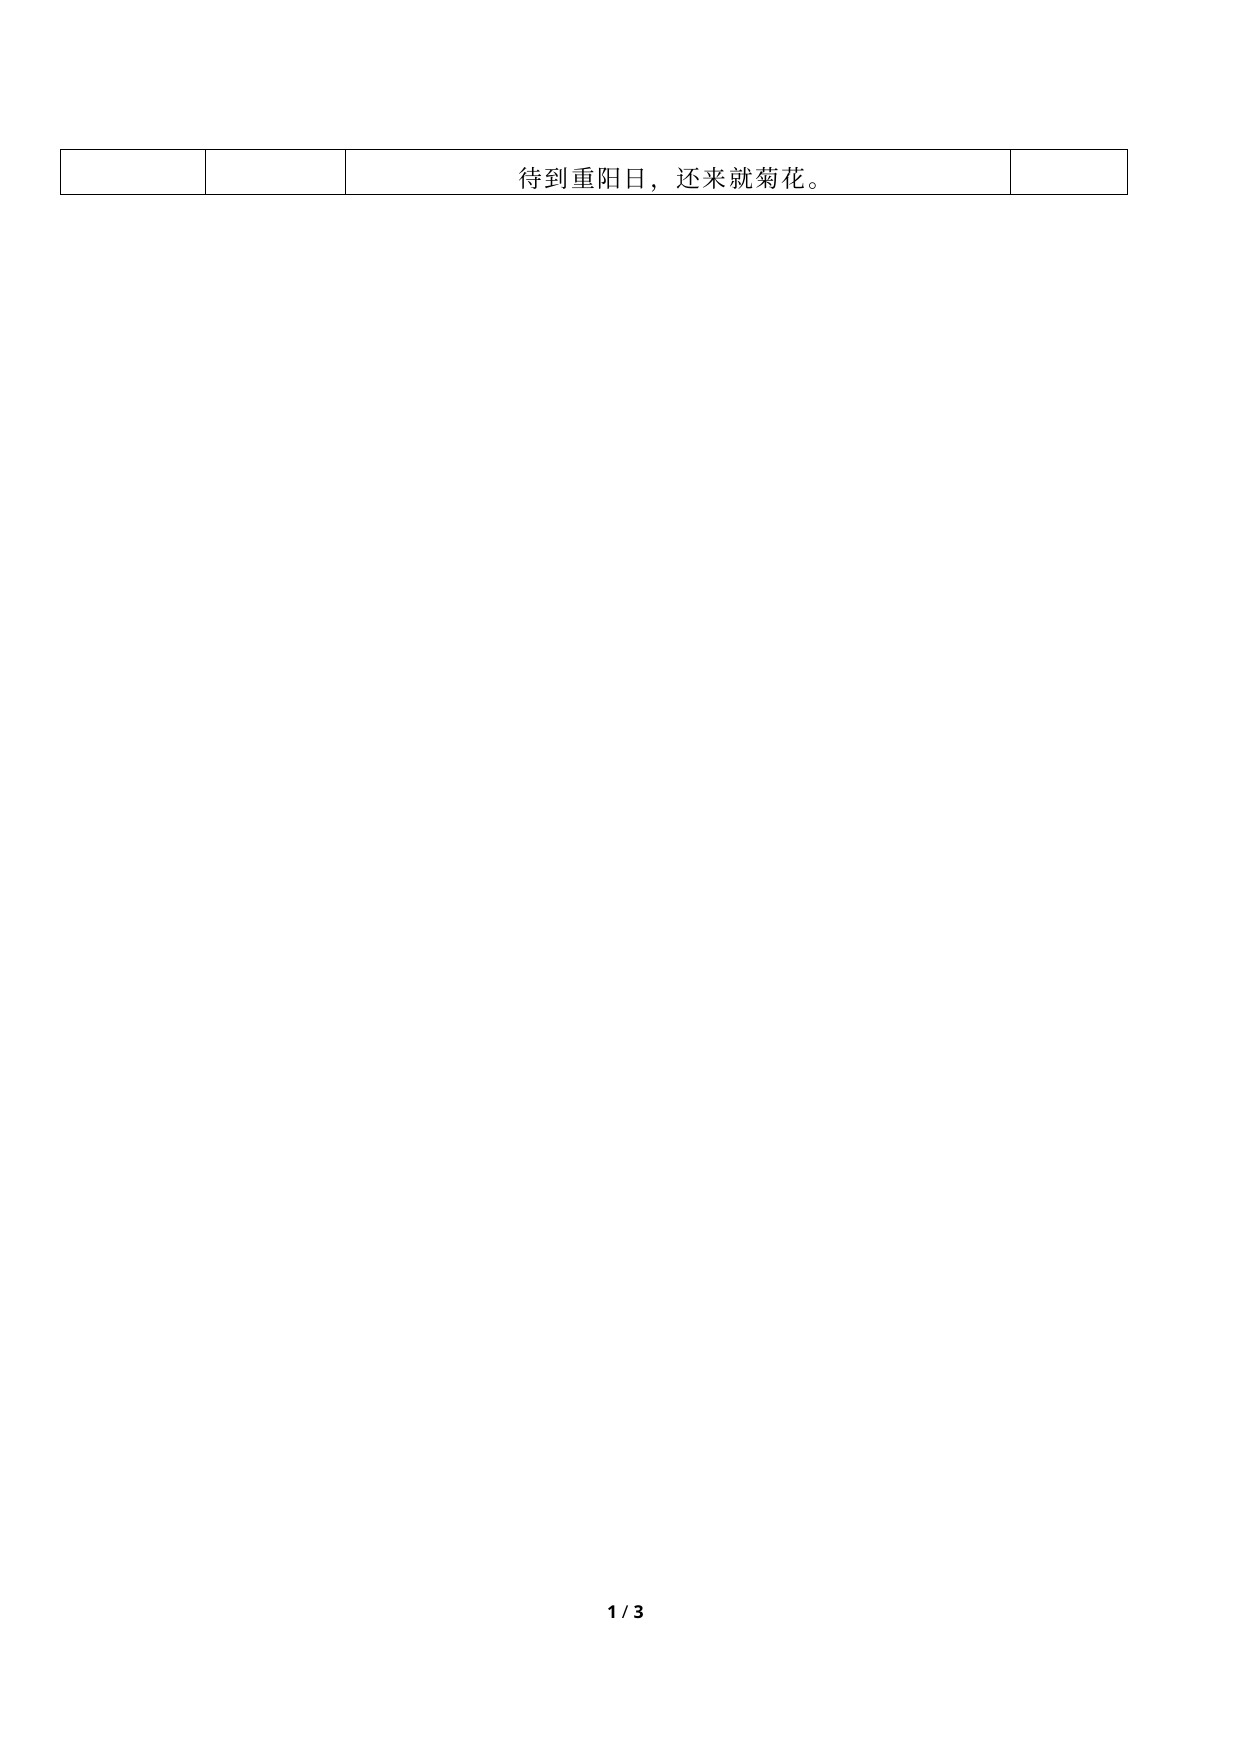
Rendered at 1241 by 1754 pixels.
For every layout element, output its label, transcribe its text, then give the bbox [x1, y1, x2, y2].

table_cell [1011, 150, 1127, 194]
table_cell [346, 150, 1010, 194]
table_cell 日积月累 [206, 150, 345, 194]
table_cell 语文园地一 [61, 150, 205, 194]
